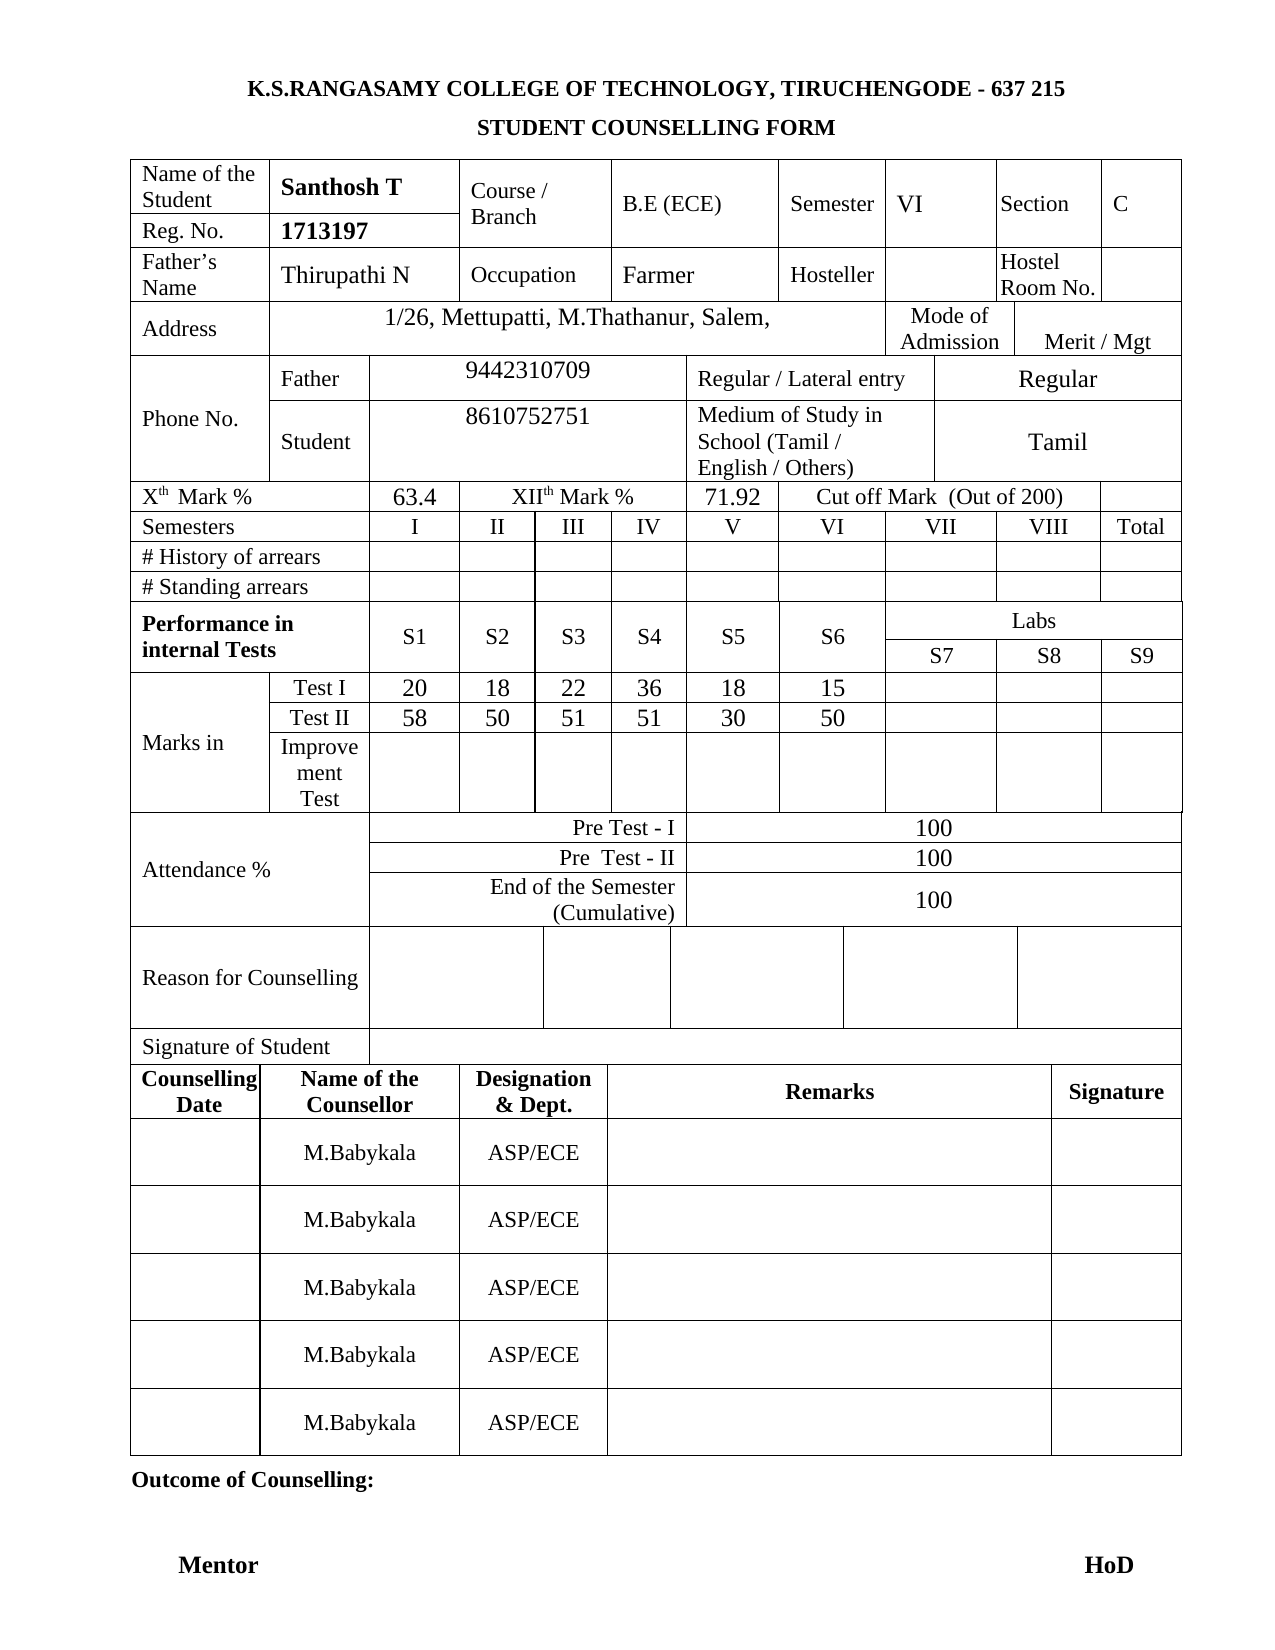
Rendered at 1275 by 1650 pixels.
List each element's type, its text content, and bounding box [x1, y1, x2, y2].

table_cell [997, 673, 1101, 702]
table_cell Address [131, 302, 269, 354]
table_cell 36 [612, 673, 686, 702]
table_cell [779, 572, 885, 601]
table_cell 1713197 [270, 214, 459, 247]
table_cell [886, 673, 996, 702]
table_cell M.Babykala [261, 1254, 459, 1320]
table_cell [1052, 1321, 1181, 1388]
table_cell S8 [997, 640, 1101, 672]
table_cell [1018, 927, 1181, 1028]
title K.S.RANGASAMY COLLEGE OF TECHNOLOGY, TIRUCHENGODE - 637 215 [131, 75, 1181, 101]
table_cell [370, 1029, 1181, 1064]
table_cell Test II [270, 703, 369, 732]
table_cell 9442310709 [370, 356, 686, 400]
table_cell [131, 1321, 259, 1388]
table_cell 22 [536, 673, 611, 702]
table_cell [1052, 1254, 1181, 1320]
table_cell [131, 1119, 259, 1185]
table_cell 8610752751 [370, 401, 686, 481]
table_cell [687, 733, 779, 812]
table_cell [460, 572, 534, 601]
table_cell ASP/ECE [460, 1389, 607, 1455]
table_cell Thirupathi N [270, 248, 459, 301]
table_cell Occupation [460, 248, 611, 301]
table_cell Reason for Counselling [131, 927, 369, 1028]
table_cell [1102, 733, 1182, 812]
table_cell 51 [612, 703, 686, 732]
table_cell 18 [460, 673, 534, 702]
text Mentor HoD [131, 1550, 1181, 1578]
table_cell [370, 733, 459, 812]
table_cell Semesters [131, 512, 369, 541]
table_cell S2 [460, 602, 534, 672]
table_cell [997, 542, 1100, 571]
table_cell [997, 703, 1101, 732]
table_cell 30 [687, 703, 779, 732]
table_cell End of the Semester (Cumulative) [370, 873, 686, 926]
table_cell Cut off Mark (Out of 200) [779, 482, 1100, 511]
table_cell I [370, 512, 459, 541]
table_cell [1102, 703, 1182, 732]
table_cell M.Babykala [261, 1389, 459, 1455]
table_cell Marks in [131, 673, 269, 812]
table_cell V [687, 512, 778, 541]
table_cell [370, 572, 459, 601]
table_cell 18 [687, 673, 779, 702]
table_cell Signature of Student [131, 1029, 369, 1064]
table_header B.E (ECE) [612, 160, 778, 247]
table_cell 100 [687, 843, 1181, 872]
table_cell [997, 733, 1101, 812]
table_cell S9 [1102, 640, 1182, 672]
table_cell 51 [536, 703, 611, 732]
table_cell 100 [687, 813, 1181, 842]
table_cell 1/26, Mettupatti, M.Thathanur, Salem, [270, 302, 885, 354]
table_cell [544, 927, 670, 1028]
table_cell [844, 927, 1017, 1028]
table_cell M.Babykala [261, 1186, 459, 1253]
table_cell [608, 1119, 1051, 1185]
table_cell [1052, 1186, 1181, 1253]
table_header Santhosh T [270, 160, 459, 212]
table_cell Father [270, 356, 369, 400]
table_cell [997, 572, 1100, 601]
table_cell Improvement Test [270, 733, 369, 812]
table_cell Farmer [612, 248, 778, 301]
table_header Name of the Student [131, 160, 269, 212]
table_cell [687, 542, 778, 571]
table_cell [1052, 1119, 1181, 1185]
table_cell [608, 1186, 1051, 1253]
table_cell Xth Mark % [131, 482, 369, 511]
table_cell S7 [886, 640, 996, 672]
table_cell ASP/ECE [460, 1254, 607, 1320]
table_cell ASP/ECE [460, 1186, 607, 1253]
table_cell [131, 1186, 259, 1253]
table_cell VII [886, 512, 996, 541]
table_cell 50 [460, 703, 534, 732]
table_header C [1102, 160, 1181, 247]
table_cell [131, 1254, 259, 1320]
table_cell [536, 572, 611, 601]
table_cell Merit / Mgt [1015, 302, 1181, 354]
table_cell S6 [780, 602, 885, 672]
table_cell Mode of Admission [886, 302, 1014, 354]
table_cell Father’s Name [131, 248, 269, 301]
table_cell [536, 733, 611, 812]
table_cell [687, 572, 778, 601]
table_cell Labs [886, 602, 1182, 639]
table_cell Remarks [608, 1065, 1051, 1118]
table_header Course / Branch [460, 160, 611, 247]
table_cell Test I [270, 673, 369, 702]
table_cell [780, 733, 885, 812]
table_cell 15 [780, 673, 885, 702]
text Outcome of Counselling: [131, 1466, 1181, 1492]
table_cell Pre Test - I [370, 813, 686, 842]
table_cell 100 [687, 873, 1181, 926]
table_cell Reg. No. [131, 214, 269, 247]
table_cell 50 [780, 703, 885, 732]
table_cell [612, 572, 686, 601]
table_cell VI [779, 512, 885, 541]
table_cell Medium of Study in School (Tamil / English / Others) [687, 401, 934, 481]
table_cell [1052, 1389, 1181, 1455]
table_cell M.Babykala [261, 1321, 459, 1388]
table_cell 20 [370, 673, 459, 702]
table_cell [131, 1389, 259, 1455]
table_cell Name of the Counsellor [261, 1065, 459, 1118]
table_cell [608, 1389, 1051, 1455]
table_cell [612, 733, 686, 812]
table_cell [460, 542, 534, 571]
table_cell Attendance % [131, 813, 369, 926]
table_header Section [997, 160, 1101, 247]
table_cell [1102, 673, 1182, 702]
table_cell Tamil [935, 401, 1181, 481]
table_cell Performance in internal Tests [131, 602, 369, 672]
table_cell XIIth Mark % [460, 482, 686, 511]
table_cell IV [612, 512, 686, 541]
table_cell [1101, 572, 1181, 601]
table_cell Regular [935, 356, 1181, 400]
table_cell Counselling Date [131, 1065, 259, 1118]
table_cell [779, 542, 885, 571]
table_cell II [460, 512, 534, 541]
table_cell [608, 1254, 1051, 1320]
table_cell [1101, 482, 1181, 511]
table_cell Regular / Lateral entry [687, 356, 934, 400]
table_cell M.Babykala [261, 1119, 459, 1185]
table_cell Hosteller [779, 248, 885, 301]
table_cell # Standing arrears [131, 572, 369, 601]
text STUDENT COUNSELLING FORM [131, 114, 1181, 141]
table_cell [370, 542, 459, 571]
table_cell S1 [370, 602, 459, 672]
table_cell S4 [612, 602, 686, 672]
table_cell [460, 733, 534, 812]
table_cell Pre Test - II [370, 843, 686, 872]
table_cell Phone No. [131, 356, 269, 481]
table_cell [886, 248, 996, 301]
table_cell 71.92 [687, 482, 778, 511]
table_cell [536, 542, 611, 571]
table_cell III [536, 512, 611, 541]
table_cell [1101, 542, 1181, 571]
table_header VI [886, 160, 996, 247]
table_cell [671, 927, 843, 1028]
table_cell [1102, 248, 1181, 301]
table_cell ASP/ECE [460, 1321, 607, 1388]
table_cell Hostel Room No. [997, 248, 1101, 301]
table_cell [612, 542, 686, 571]
table_cell Total [1101, 512, 1181, 541]
table_header Semester [779, 160, 885, 247]
table_cell Signature [1052, 1065, 1181, 1118]
table_cell [886, 572, 996, 601]
table_cell [886, 703, 996, 732]
table_cell [886, 542, 996, 571]
table_cell # History of arrears [131, 542, 369, 571]
table_cell [886, 733, 996, 812]
table_cell 63.4 [370, 482, 459, 511]
table_cell S5 [687, 602, 779, 672]
table_cell ASP/ECE [460, 1119, 607, 1185]
table_cell 58 [370, 703, 459, 732]
table_cell Student [270, 401, 369, 481]
table_cell [370, 927, 543, 1028]
table_cell VIII [997, 512, 1100, 541]
table_cell [608, 1321, 1051, 1388]
table_cell S3 [536, 602, 611, 672]
table_cell Designation & Dept. [460, 1065, 607, 1118]
